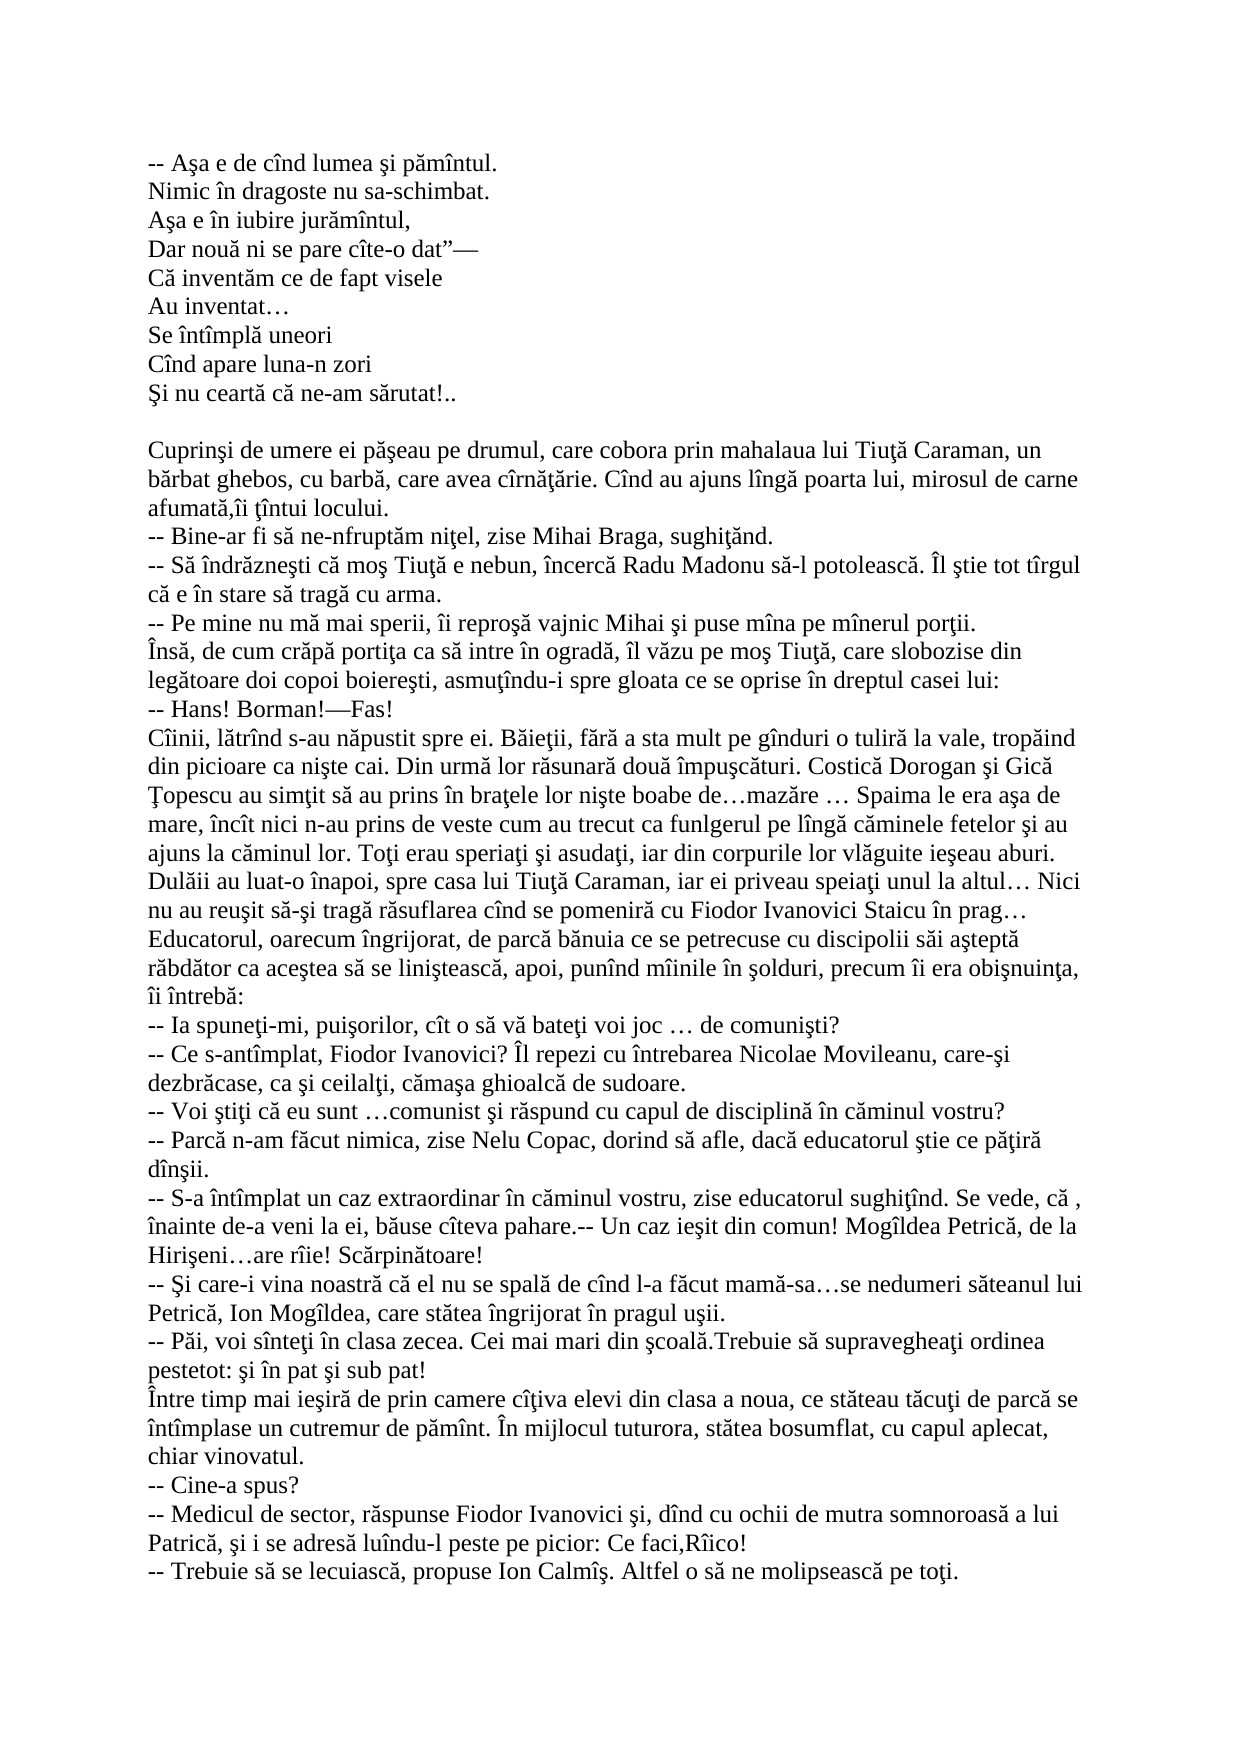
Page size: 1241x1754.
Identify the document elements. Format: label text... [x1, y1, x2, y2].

text -- Trebuie să se lecuiască, propuse Ion Calmîş. Altfel o să ne molipsească pe toţi. [148, 1556, 1093, 1585]
text Aşa e în iubire jurămîntul, [148, 205, 1093, 234]
text -- Cine-a spus? [148, 1470, 1093, 1499]
text Că inventăm ce de fapt visele [148, 263, 1093, 291]
text Însă, de cum crăpă portiţa ca să intre în ogradă, îl văzu pe moş Tiuţă, care slobozise din legătoare doi copoi boiereşti, asmuţîndu-i spre gloata ce se oprise în dreptul casei lui: [148, 636, 1093, 694]
text -- S-a întîmplat un caz extraordinar în căminul vostru, zise educatorul sughiţînd. Se vede, că , înainte de-a veni la ei, băuse cîteva pahare.-- Un caz ieşit din comun! Mogîldea Petrică, de la Hirişeni…are rîie! Scărpinătoare! [148, 1183, 1093, 1269]
text -- Pe mine nu mă mai sperii, îi reproşă vajnic Mihai şi puse mîna pe mînerul porţii. [148, 608, 1093, 636]
text -- Ia spuneţi-mi, puişorilor, cît o să vă bateţi voi joc … de comunişti? [148, 1010, 1093, 1039]
text Cînd apare luna-n zori [148, 349, 1093, 378]
text -- Să îndrăzneşti că moş Tiuţă e nebun, încercă Radu Madonu să-l potolească. Îl ştie tot tîrgul că e în stare să tragă cu arma. [148, 550, 1093, 608]
text Dar nouă ni se pare cîte-o dat”— [148, 234, 1093, 263]
text Cuprinşi de umere ei păşeau pe drumul, care cobora prin mahalaua lui Tiuţă Caraman, un bărbat ghebos, cu barbă, care avea cîrnăţărie. Cînd au ajuns lîngă poarta lui, mirosul de carne afumată,îi ţîntui locului. [148, 435, 1093, 521]
text Au inventat… [148, 291, 1093, 320]
text Nimic în dragoste nu sa-schimbat. [148, 176, 1093, 205]
text Şi nu ceartă că ne-am sărutat!.. [148, 378, 1093, 406]
text Între timp mai ieşiră de prin camere cîţiva elevi din clasa a noua, ce stăteau tăcuţi de parcă se întîmplase un cutremur de pămînt. În mijlocul tuturora, stătea bosumflat, cu capul aplecat, chiar vinovatul. [148, 1384, 1093, 1470]
text -- Păi, voi sînteţi în clasa zecea. Cei mai mari din şcoală.Trebuie să supravegheaţi ordinea pestetot: şi în pat şi sub pat! [148, 1326, 1093, 1384]
text -- Hans! Borman!—Fas! [148, 694, 1093, 723]
text Cîinii, lătrînd s-au năpustit spre ei. Băieţii, fără a sta mult pe gînduri o tuliră la vale, tropăind din picioare ca nişte cai. Din urmă lor răsunară două împuşcături. Costică Dorogan şi Gică Ţopescu au simţit să au prins în braţele lor nişte boabe de…mazăre … Spaima le era aşa de mare, încît nici n-au prins de veste cum au trecut ca funlgerul pe lîngă căminele fetelor şi au ajuns la căminul lor. Toţi erau speriaţi şi asudaţi, iar din corpurile lor vlăguite ieşeau aburi. Dulăii au luat-o înapoi, spre casa lui Tiuţă Caraman, iar ei priveau speiaţi unul la altul… Nici nu au reuşit să-şi tragă răsuflarea cînd se pomeniră cu Fiodor Ivanovici Staicu în prag…Educatorul, oarecum îngrijorat, de parcă bănuia ce se petrecuse cu discipolii săi aşteptă răbdător ca aceştea să se liniştească, apoi, punînd mîinile în şolduri, precum îi era obişnuinţa, îi întrebă: [148, 723, 1093, 1010]
text -- Şi care-i vina noastră că el nu se spală de cînd l-a făcut mamă-sa…se nedumeri săteanul lui Petrică, Ion Mogîldea, care stătea îngrijorat în pragul uşii. [148, 1269, 1093, 1326]
text -- Medicul de sector, răspunse Fiodor Ivanovici şi, dînd cu ochii de mutra somnoroasă a lui Patrică, şi i se adresă luîndu-l peste pe picior: Ce faci,Rîico! [148, 1499, 1093, 1556]
text -- Aşa e de cînd lumea şi pămîntul. [148, 148, 1093, 176]
text Se întîmplă uneori [148, 320, 1093, 349]
text -- Parcă n-am făcut nimica, zise Nelu Copac, dorind să afle, dacă educatorul ştie ce păţiră dînşii. [148, 1125, 1093, 1183]
text -- Voi ştiţi că eu sunt …comunist şi răspund cu capul de disciplină în căminul vostru? [148, 1096, 1093, 1125]
text -- Bine-ar fi să ne-nfruptăm niţel, zise Mihai Braga, sughiţănd. [148, 521, 1093, 550]
text -- Ce s-antîmplat, Fiodor Ivanovici? Îl repezi cu întrebarea Nicolae Movileanu, care-şi dezbrăcase, ca şi ceilalţi, cămaşa ghioalcă de sudoare. [148, 1039, 1093, 1096]
